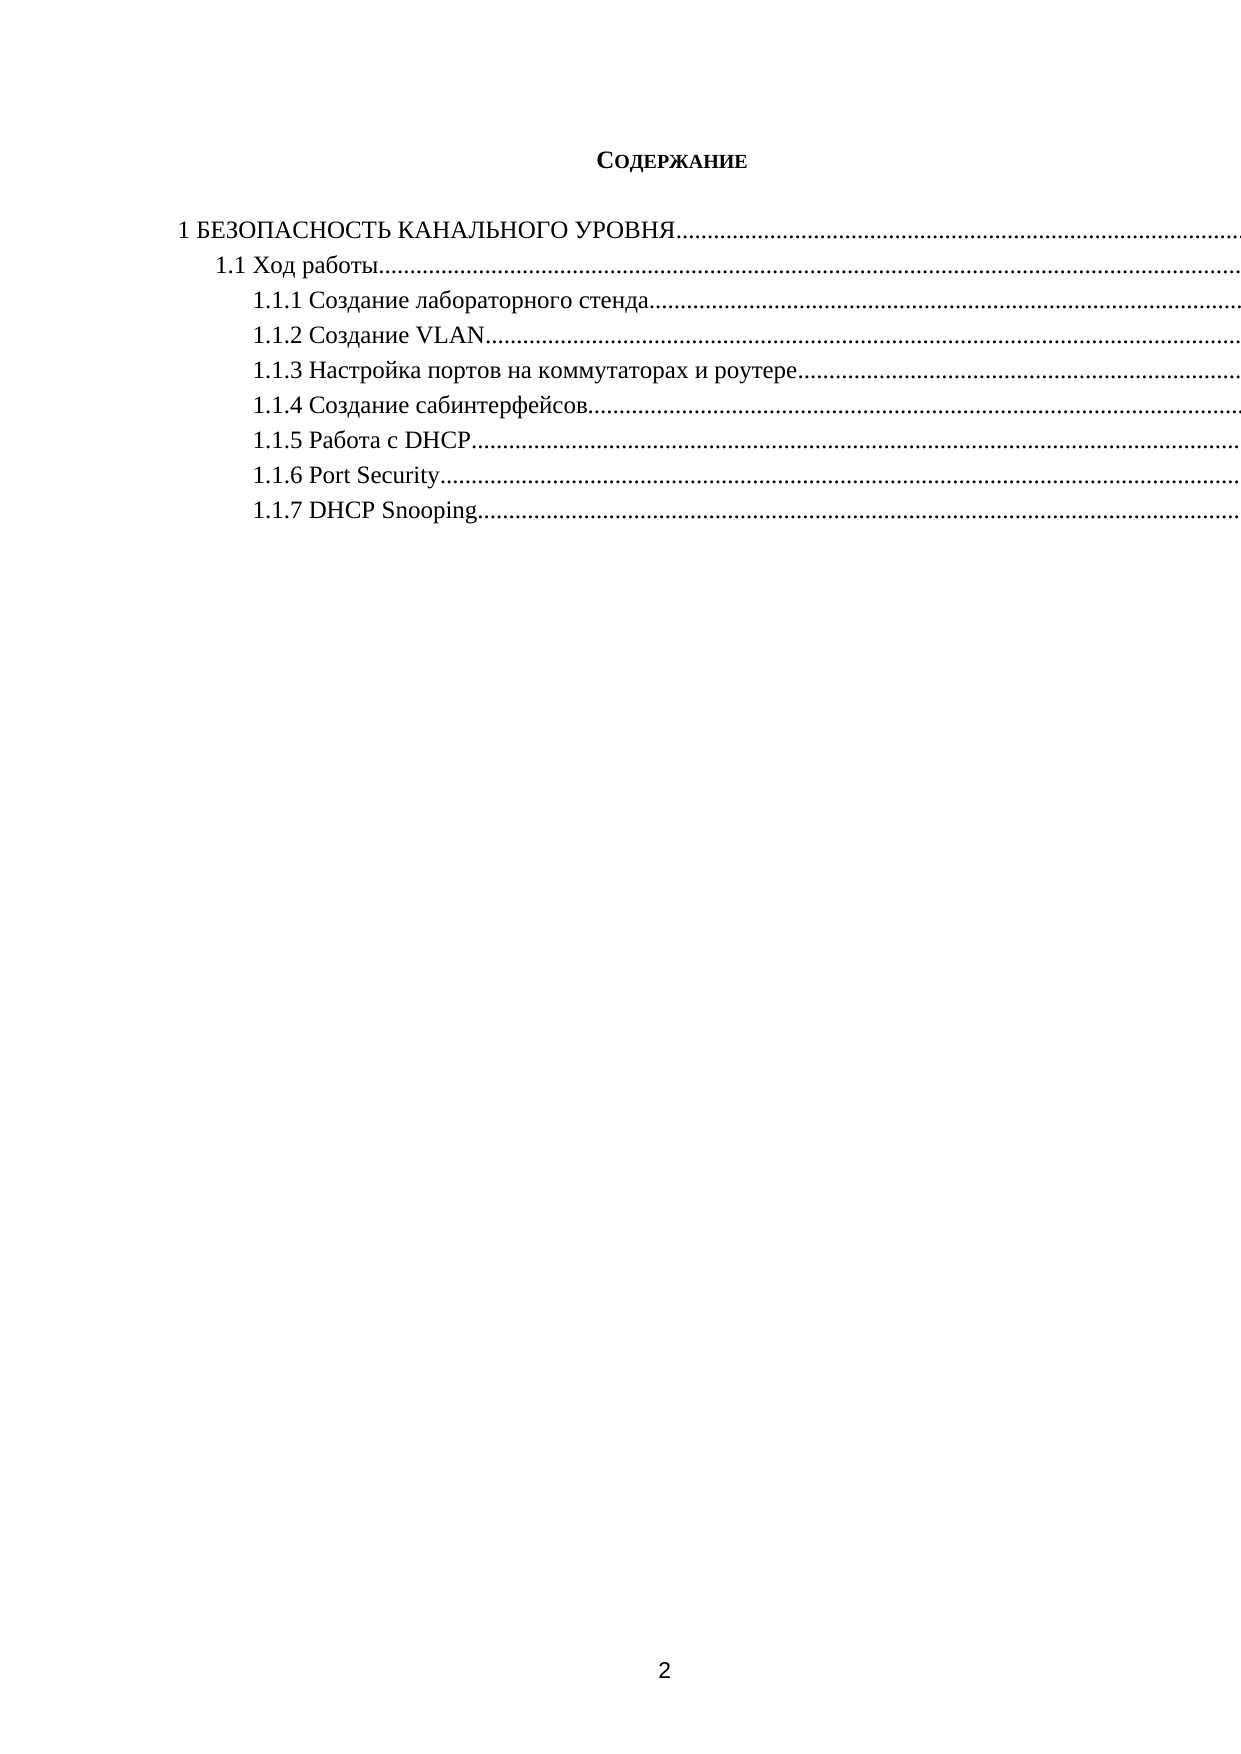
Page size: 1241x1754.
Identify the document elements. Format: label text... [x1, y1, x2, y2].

text Содержание [236, 145, 1093, 174]
